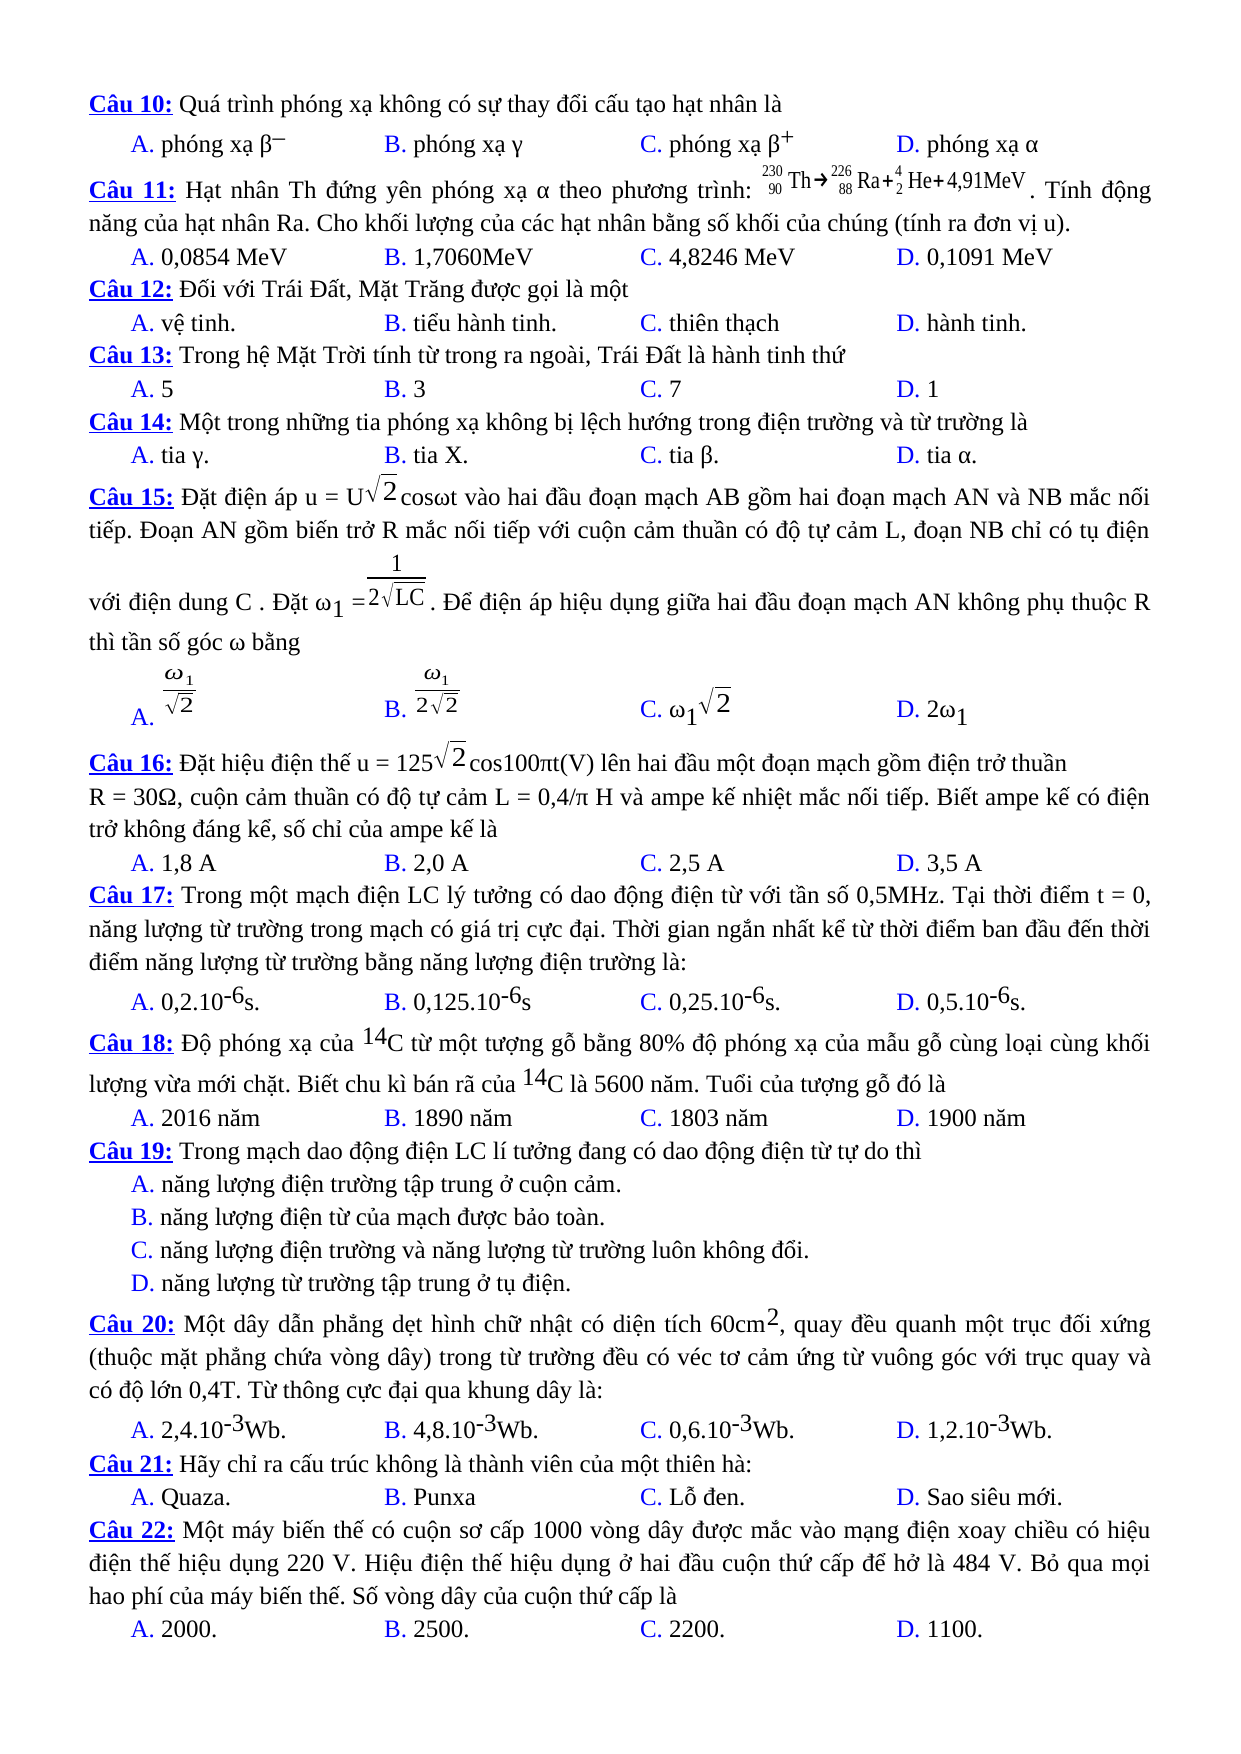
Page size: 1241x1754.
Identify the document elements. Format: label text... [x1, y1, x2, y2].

text Câu 22: Một máy biến thế có cuộn sơ cấp 1000 vòng dây được mắc vào mạng điện xoay chiều có hiệu điện thế hiệu dụng 220 V. Hiệu điện thế hiệu dụng ở hai đầu cuộn thứ cấp để hở là 484 V. Bỏ qua mọi hao phí của máy biến thế. Số vòng dây của cuộn thứ cấp là [89, 1515, 1152, 1610]
text A. phóng xạ β– B. phóng xạ γ C. phóng xạ β+ D. phóng xạ α [89, 122, 1152, 158]
text Câu 13: Trong hệ Mặt Trời tính từ trong ra ngoài, Trái Đất là hành tinh thứ [89, 341, 1152, 369]
text A. vệ tinh. B. tiểu hành tinh. C. thiên thạch D. hành tinh. [89, 308, 1152, 336]
text A. năng lượng điện trường tập trung ở cuộn cảm. [131, 1169, 1152, 1198]
text A. 2016 năm B. 1890 năm C. 1803 năm D. 1900 năm [89, 1103, 1152, 1132]
text Câu 15: Đặt điện áp u = Ucosωt vào hai đầu đoạn mạch AB gồm hai đoạn mạch AN và NB mắc nối tiếp. Đoạn AN gồm biến trở R mắc nối tiếp với cuộn cảm thuần có độ tự cảm L, đoạn NB chỉ có tụ điện với điện dung C . Đặt ω1 =. Để điện áp hiệu dụng giữa hai đầu đoạn mạch AN không phụ thuộc R thì tần số góc ω bằng [89, 473, 1152, 656]
text C. năng lượng điện trường và năng lượng từ trường luôn không đổi. [131, 1236, 1152, 1264]
text Câu 18: Độ phóng xạ của 14C từ một tượng gỗ bằng 80% độ phóng xạ của mẫu gỗ cùng loại cùng khối lượng vừa mới chặt. Biết chu kì bán rã của 14C là 5600 năm. Tuổi của tượng gỗ đó là [89, 1021, 1152, 1098]
text A. 0,2.10-6s. B. 0,125.10-6s C. 0,25.10-6s. D. 0,5.10-6s. [89, 980, 1152, 1016]
text R = 30Ω, cuộn cảm thuần có độ tự cảm L = 0,4/π H và ampe kế nhiệt mắc nối tiếp. Biết ampe kế có điện trở không đáng kể, số chỉ của ampe kế là [89, 782, 1152, 843]
text D. năng lượng từ trường tập trung ở tụ điện. [131, 1268, 1152, 1297]
text Câu 11: Hạt nhân Th đứng yên phóng xạ α theo phương trình: . Tính động năng của hạt nhân Ra. Cho khối lượng của các hạt nhân bằng số khối của chúng (tính ra đơn vị u). [89, 163, 1152, 237]
text A. 1,8 A B. 2,0 A C. 2,5 A D. 3,5 A [89, 848, 1152, 876]
text Câu 17: Trong một mạch điện LC lý tưởng có dao động điện từ với tần số 0,5MHz. Tại thời điểm t = 0, năng lượng từ trường trong mạch có giá trị cực đại. Thời gian ngắn nhất kể từ thời điểm ban đầu đến thời điểm năng lượng từ trường bằng năng lượng điện trường là: [89, 881, 1152, 975]
text A. 2000. B. 2500. C. 2200. D. 1100. [89, 1614, 1152, 1643]
text A. Quaza. B. Punxa C. Lỗ đen. D. Sao siêu mới. [89, 1482, 1152, 1511]
text Câu 20: Một dây dẫn phẳng dẹt hình chữ nhật có diện tích 60cm2, quay đều quanh một trục đối xứng (thuộc mặt phẳng chứa vòng dây) trong từ trường đều có véc tơ cảm ứng từ vuông góc với trục quay và có độ lớn 0,4T. Từ thông cực đại qua khung dây là: [89, 1302, 1152, 1403]
text Câu 21: Hãy chỉ ra cấu trúc không là thành viên của một thiên hà: [89, 1449, 1152, 1478]
text A. tia γ. B. tia X. C. tia β. D. tia α. [89, 440, 1152, 468]
text Câu 14: Một trong những tia phóng xạ không bị lệch hướng trong điện trường và từ trường là [89, 407, 1152, 435]
text A. 0,0854 MeV B. 1,7060MeV C. 4,8246 MeV D. 0,1091 MeV [89, 242, 1152, 270]
text Câu 12: Đối với Trái Đất, Mặt Trăng được gọi là một [89, 274, 1152, 303]
text A. 2,4.10-3Wb. B. 4,8.10-3Wb. C. 0,6.10-3Wb. D. 1,2.10-3Wb. [89, 1408, 1152, 1444]
text B. năng lượng điện từ của mạch được bảo toàn. [131, 1202, 1152, 1231]
text Câu 19: Trong mạch dao động điện LC lí tưởng đang có dao động điện từ tự do thì [89, 1136, 1152, 1165]
text Câu 10: Quá trình phóng xạ không có sự thay đổi cấu tạo hạt nhân là [89, 89, 1152, 117]
text Câu 16: Đặt hiệu điện thế u = 125cos100πt(V) lên hai đầu một đoạn mạch gồm điện trở thuần [89, 739, 1152, 777]
text A. B. C. ω1 D. 2ω1 [89, 660, 1152, 731]
text A. 5 B. 3 C. 7 D. 1 [89, 374, 1152, 402]
